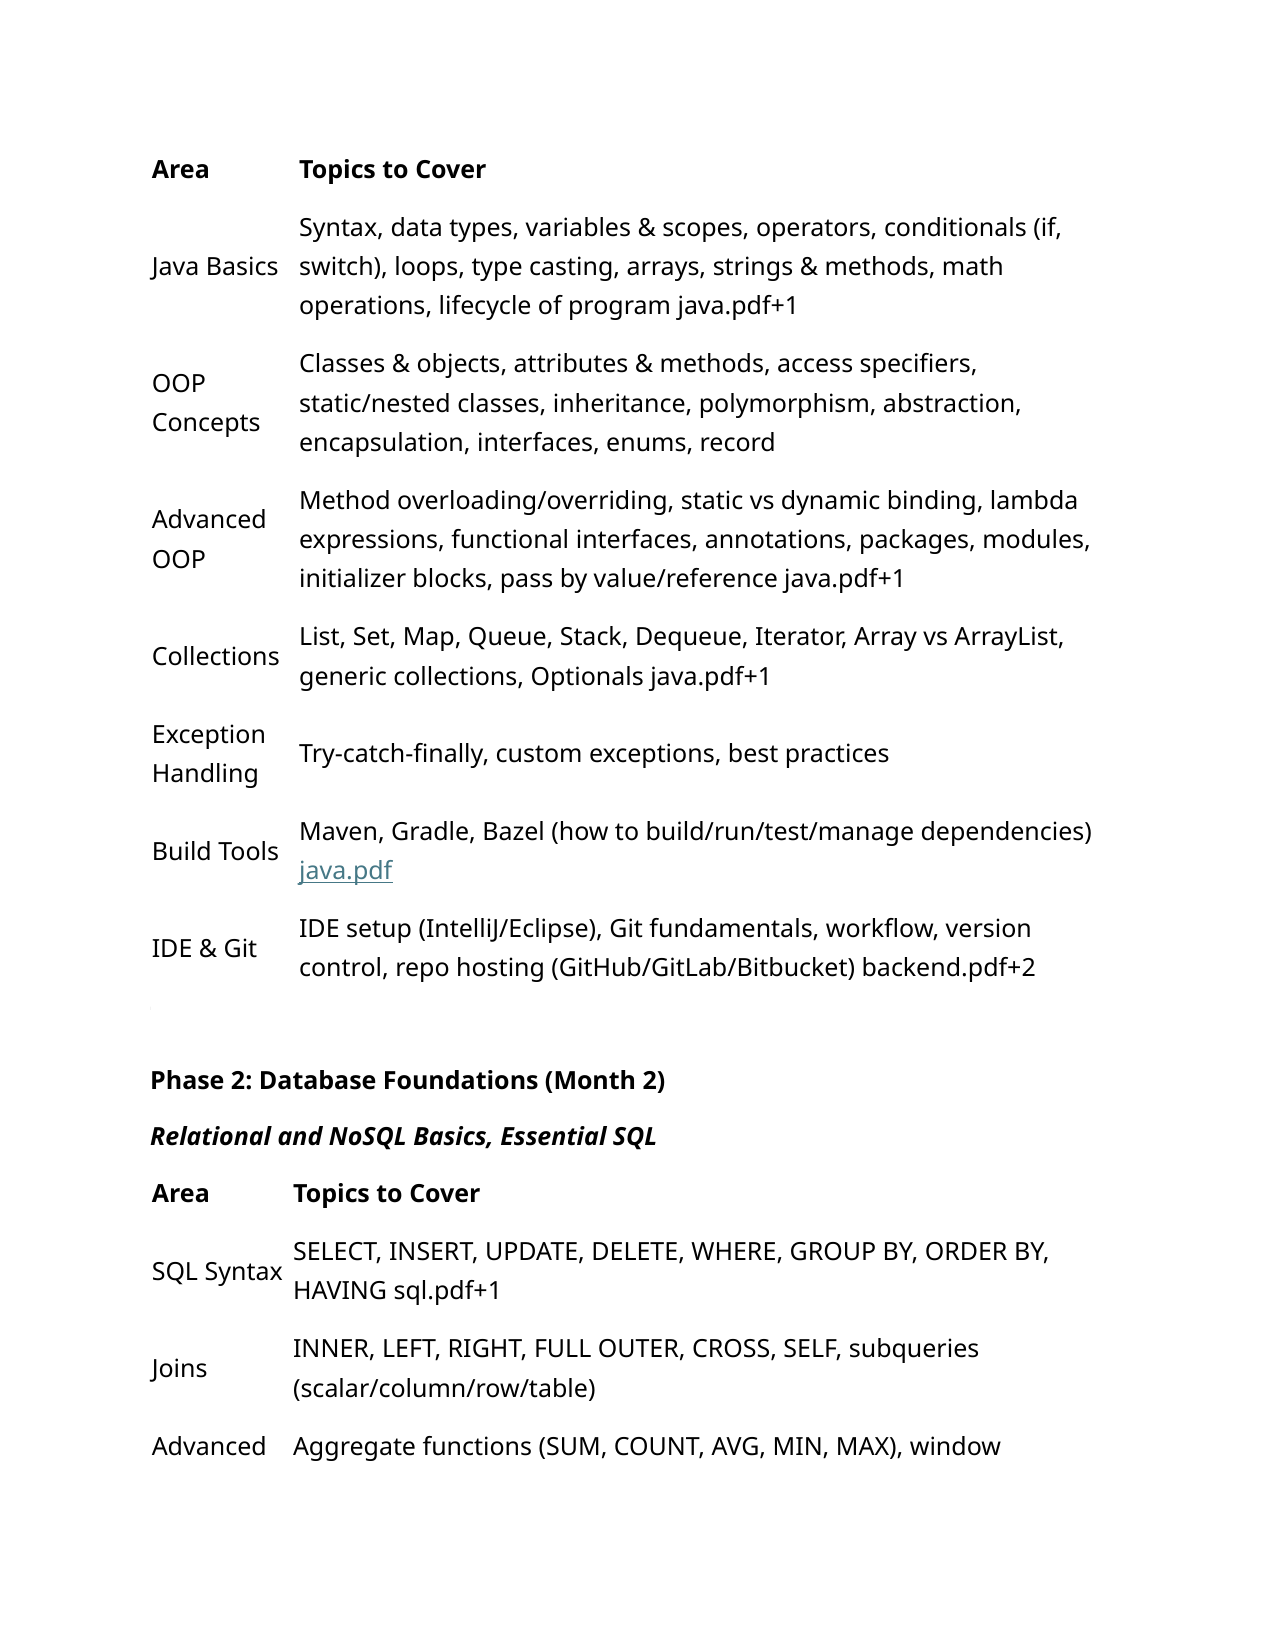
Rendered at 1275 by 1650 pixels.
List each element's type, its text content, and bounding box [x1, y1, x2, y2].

table_header Topics to Cover [297, 150, 1125, 208]
table_cell Syntax, data types, variables & scopes, operators, conditionals (if, switch), loops, type casting, arrays, strings & methods, math operations, lifecycle of program java.pdf+1 [297, 208, 1125, 344]
table_cell Collections [150, 618, 297, 715]
text Phase 2: Database Foundations (Month 2) [150, 1062, 1125, 1097]
table_cell OOP Concepts [150, 345, 297, 481]
table_cell Method overloading/overriding, static vs dynamic binding, lambda expressions, functional interfaces, annotations, packages, modules, initializer blocks, pass by value/reference java.pdf+1 [297, 481, 1125, 617]
table_cell List, Set, Map, Queue, Stack, Dequeue, Iterator, Array vs ArrayList, generic collections, Optionals java.pdf+1 [297, 618, 1125, 715]
table_header Area [150, 1174, 291, 1232]
table_cell Joins [150, 1330, 291, 1427]
table_cell Exception Handling [150, 715, 297, 812]
text Relational and NoSQL Basics, Essential SQL [150, 1118, 1125, 1152]
table_header Area [150, 150, 297, 208]
table_cell IDE & Git [150, 909, 297, 1007]
table_cell SQL Syntax [150, 1232, 291, 1329]
table_cell SELECT, INSERT, UPDATE, DELETE, WHERE, GROUP BY, ORDER BY, HAVING sql.pdf+1 [291, 1232, 1125, 1329]
table_cell INNER, LEFT, RIGHT, FULL OUTER, CROSS, SELF, subqueries (scalar/column/row/table) [291, 1330, 1125, 1427]
table_cell IDE setup (IntelliJ/Eclipse), Git fundamentals, workflow, version control, repo hosting (GitHub/GitLab/Bitbucket) backend.pdf+2 [297, 909, 1125, 1007]
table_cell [291, 1427, 1125, 1464]
table_header Topics to Cover [291, 1174, 1125, 1232]
table_cell Build Tools [150, 812, 297, 909]
table_cell Maven, Gradle, Bazel (how to build/run/test/manage dependencies) java.pdf [297, 812, 1125, 909]
table_cell Try-catch-finally, custom exceptions, best practices [297, 715, 1125, 812]
table_cell Advanced SQL [150, 1427, 291, 1464]
table_cell Java Basics [150, 208, 297, 344]
table_cell Advanced OOP [150, 481, 297, 617]
table_cell Classes & objects, attributes & methods, access specifiers, static/nested classes, inheritance, polymorphism, abstraction, encapsulation, interfaces, enums, record [297, 345, 1125, 481]
